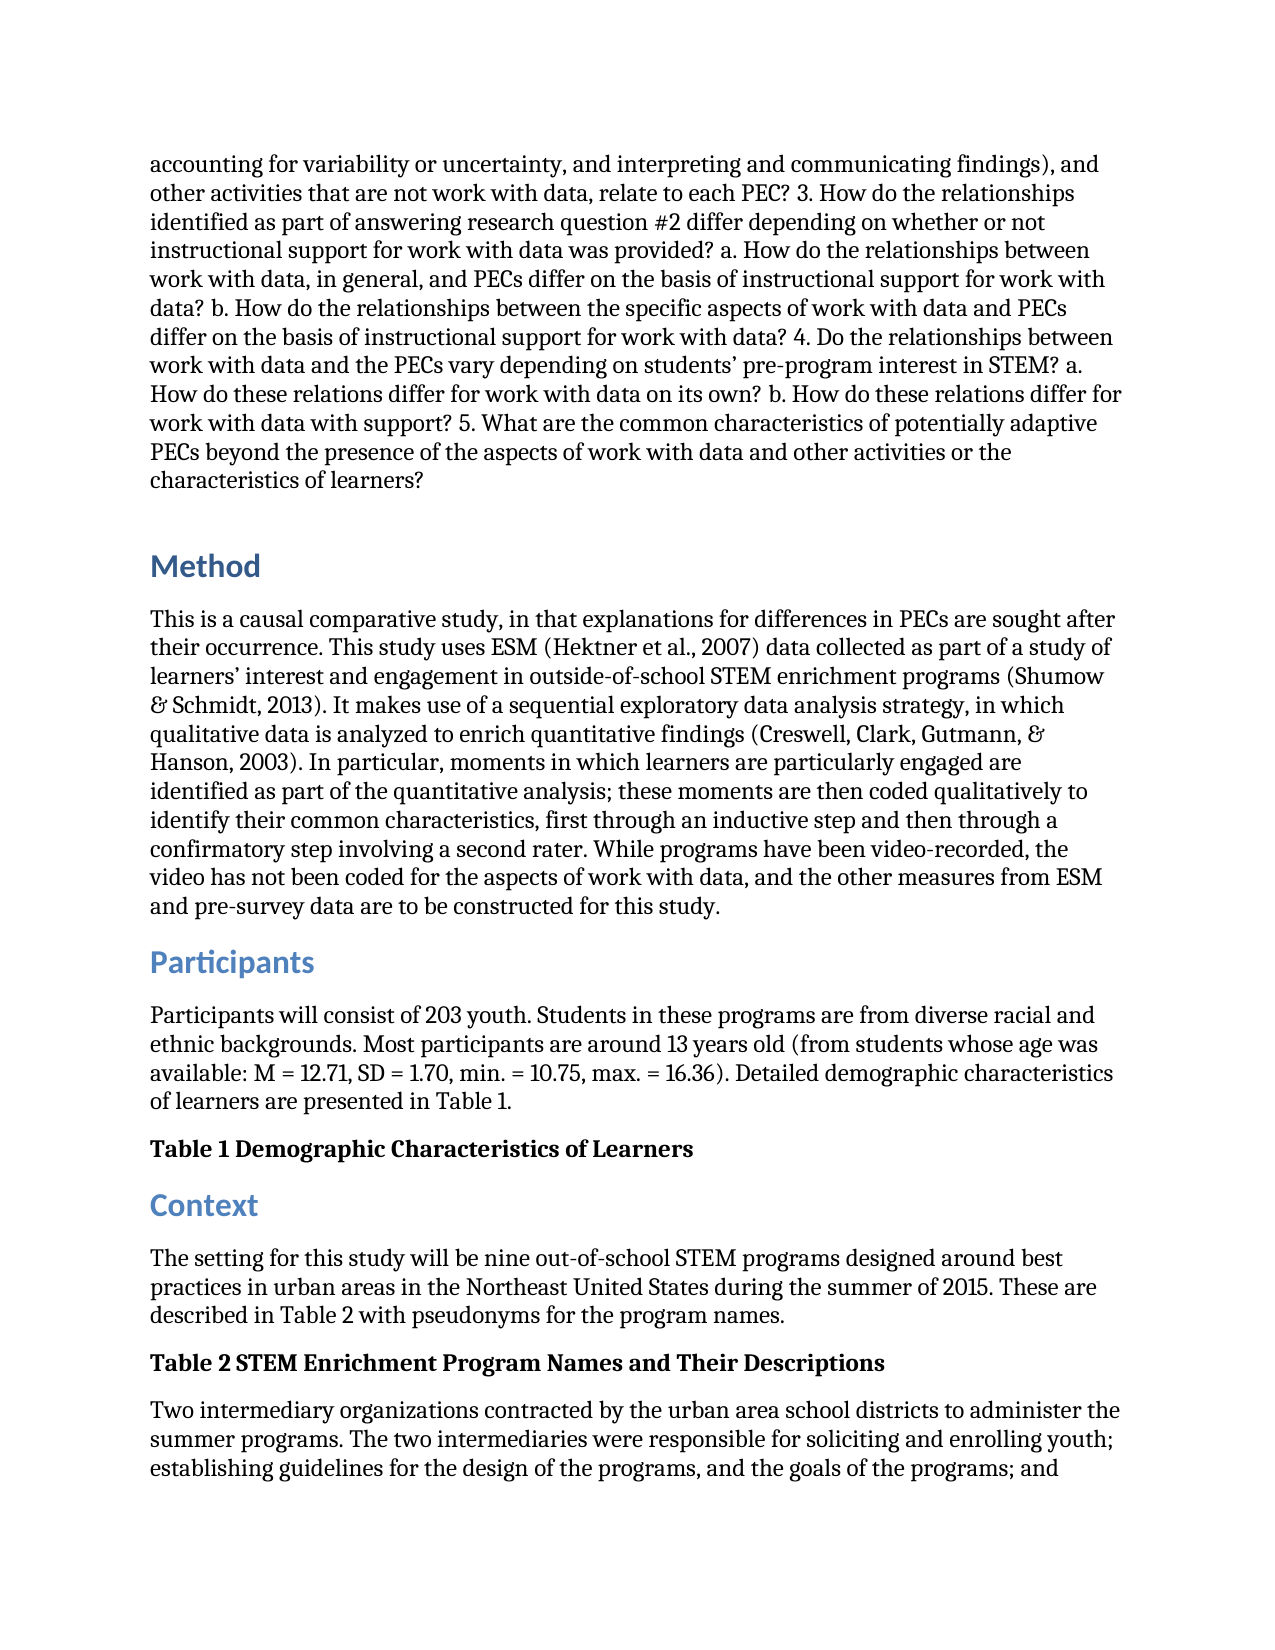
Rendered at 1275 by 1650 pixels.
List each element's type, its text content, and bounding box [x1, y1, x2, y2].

text This is a causal comparative study, in that explanations for differences in PECs are sought after their occurrence. This study uses ESM (Hektner et al., 2007) data collected as part of a study of learners’ interest and engagement in outside-of-school STEM enrichment programs (Shumow & Schmidt, 2013). It makes use of a sequential exploratory data analysis strategy, in which qualitative data is analyzed to enrich quantitative findings (Creswell, Clark, Gutmann, & Hanson, 2003). In particular, moments in which learners are particularly engaged are identified as part of the quantitative analysis; these moments are then coded qualitatively to identify their common characteristics, first through an inductive step and then through a confirmatory step involving a second rater. While programs have been video-recorded, the video has not been coded for the aspects of work with data, and the other measures from ESM and pre-survey data are to be constructed for this study. [150, 604, 1125, 921]
text Table 2 STEM Enrichment Program Names and Their Descriptions [150, 1349, 1125, 1378]
text The setting for this study will be nine out-of-school STEM programs designed around best practices in urban areas in the Northeast United States during the summer of 2015. These are described in Table 2 with pseudonyms for the program names. [150, 1244, 1125, 1330]
subtitle Method [150, 545, 1125, 586]
text Table 1 Demographic Characteristics of Learners [150, 1135, 1125, 1163]
subtitle Context [150, 1184, 1125, 1225]
text Participants will consist of 203 youth. Students in these programs are from diverse racial and ethnic backgrounds. Most participants are around 13 years old (from students whose age was available: M = 12.71, SD = 1.70, min. = 10.75, max. = 16.36). Detailed demographic characteristics of learners are presented in Table 1. [150, 1001, 1125, 1116]
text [150, 1396, 1125, 1483]
subtitle Participants [150, 942, 1125, 982]
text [150, 150, 1125, 495]
